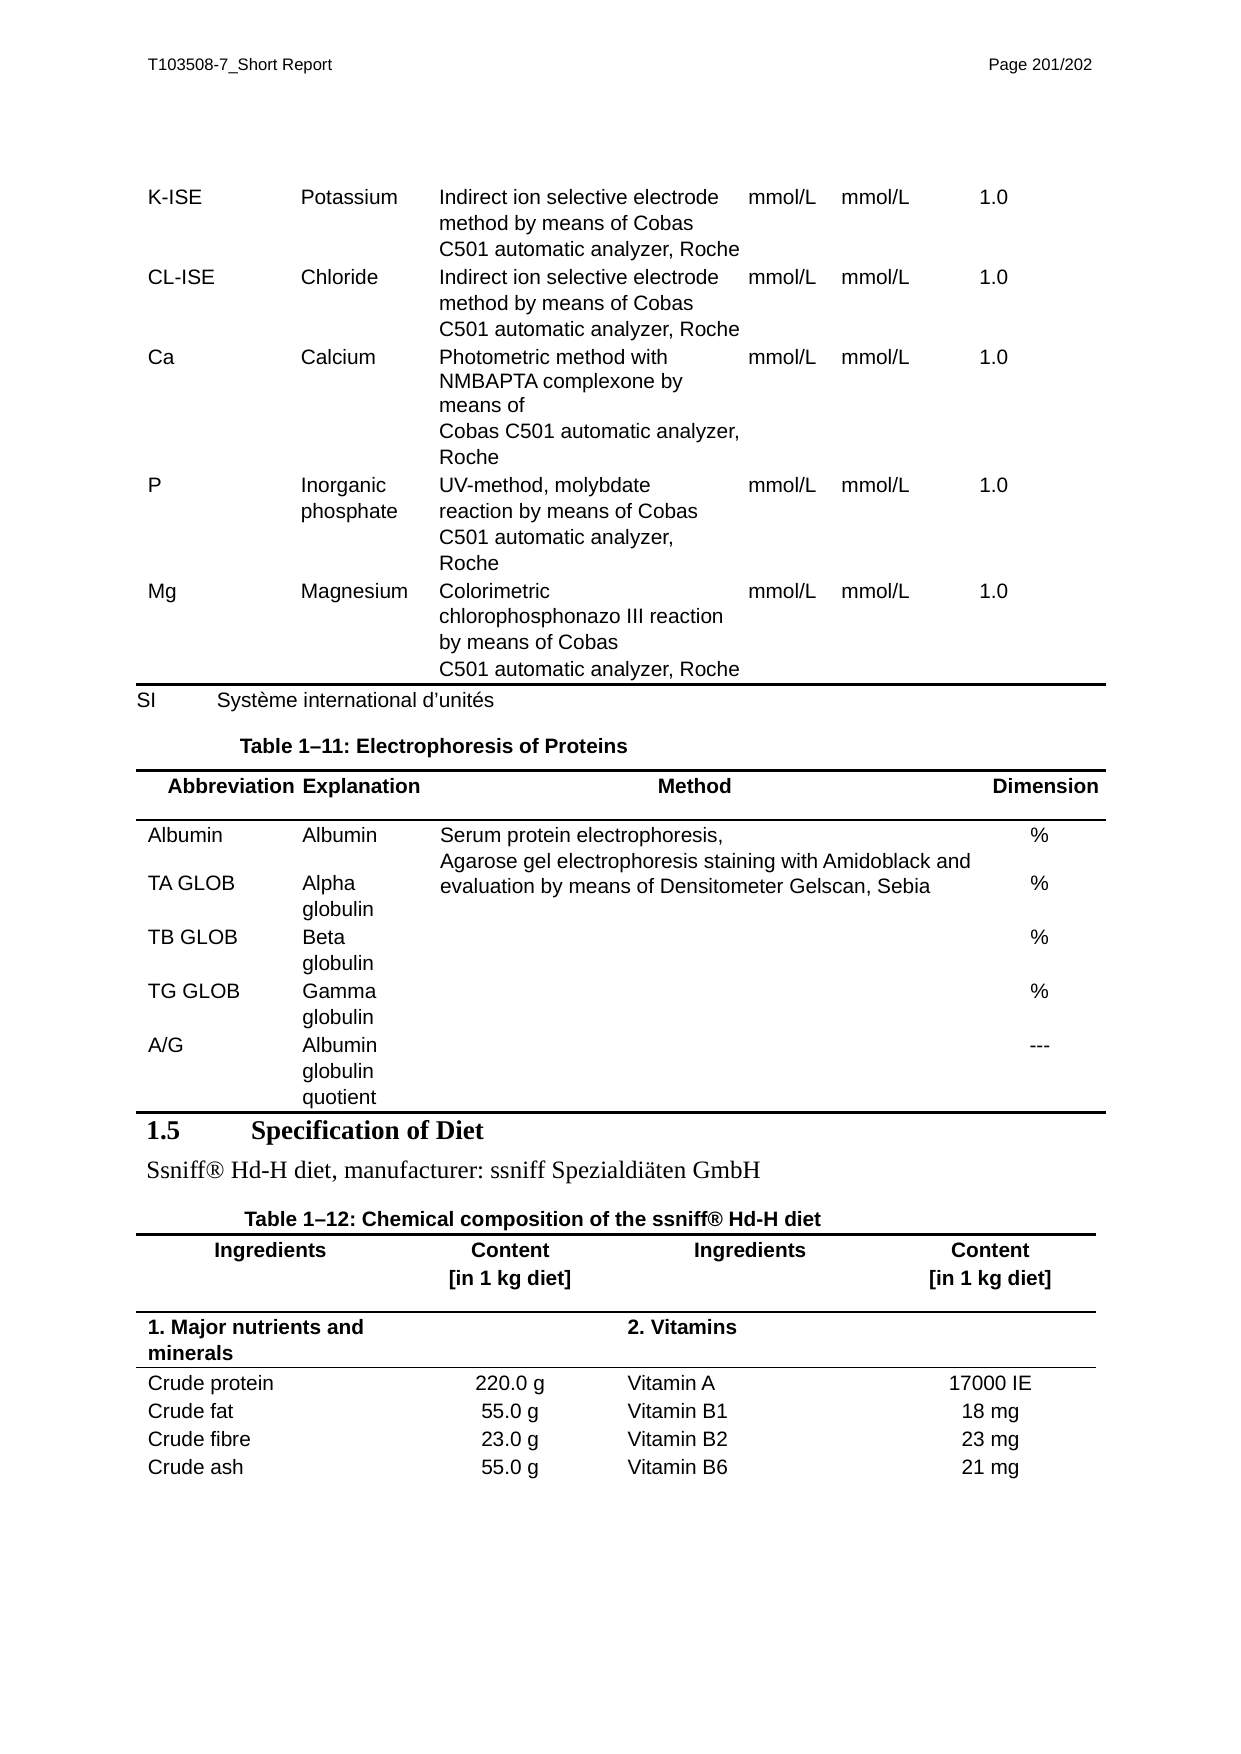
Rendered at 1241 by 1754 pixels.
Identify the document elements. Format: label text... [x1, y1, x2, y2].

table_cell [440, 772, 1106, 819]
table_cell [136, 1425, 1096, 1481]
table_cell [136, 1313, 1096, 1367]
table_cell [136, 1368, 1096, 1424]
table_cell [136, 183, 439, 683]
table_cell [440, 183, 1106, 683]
text Ssniff® Hd-H diet, manufacturer: ssniff Spezialdiäten GmbH [146, 1156, 1093, 1184]
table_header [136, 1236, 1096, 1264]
text Table 1–12: Chemical composition of the ssniff® Hd-H diet [148, 1207, 821, 1231]
subtitle 1.5 Specification of Diet [146, 1114, 1093, 1145]
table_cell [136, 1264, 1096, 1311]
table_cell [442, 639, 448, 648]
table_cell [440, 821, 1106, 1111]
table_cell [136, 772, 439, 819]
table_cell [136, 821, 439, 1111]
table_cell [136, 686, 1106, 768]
